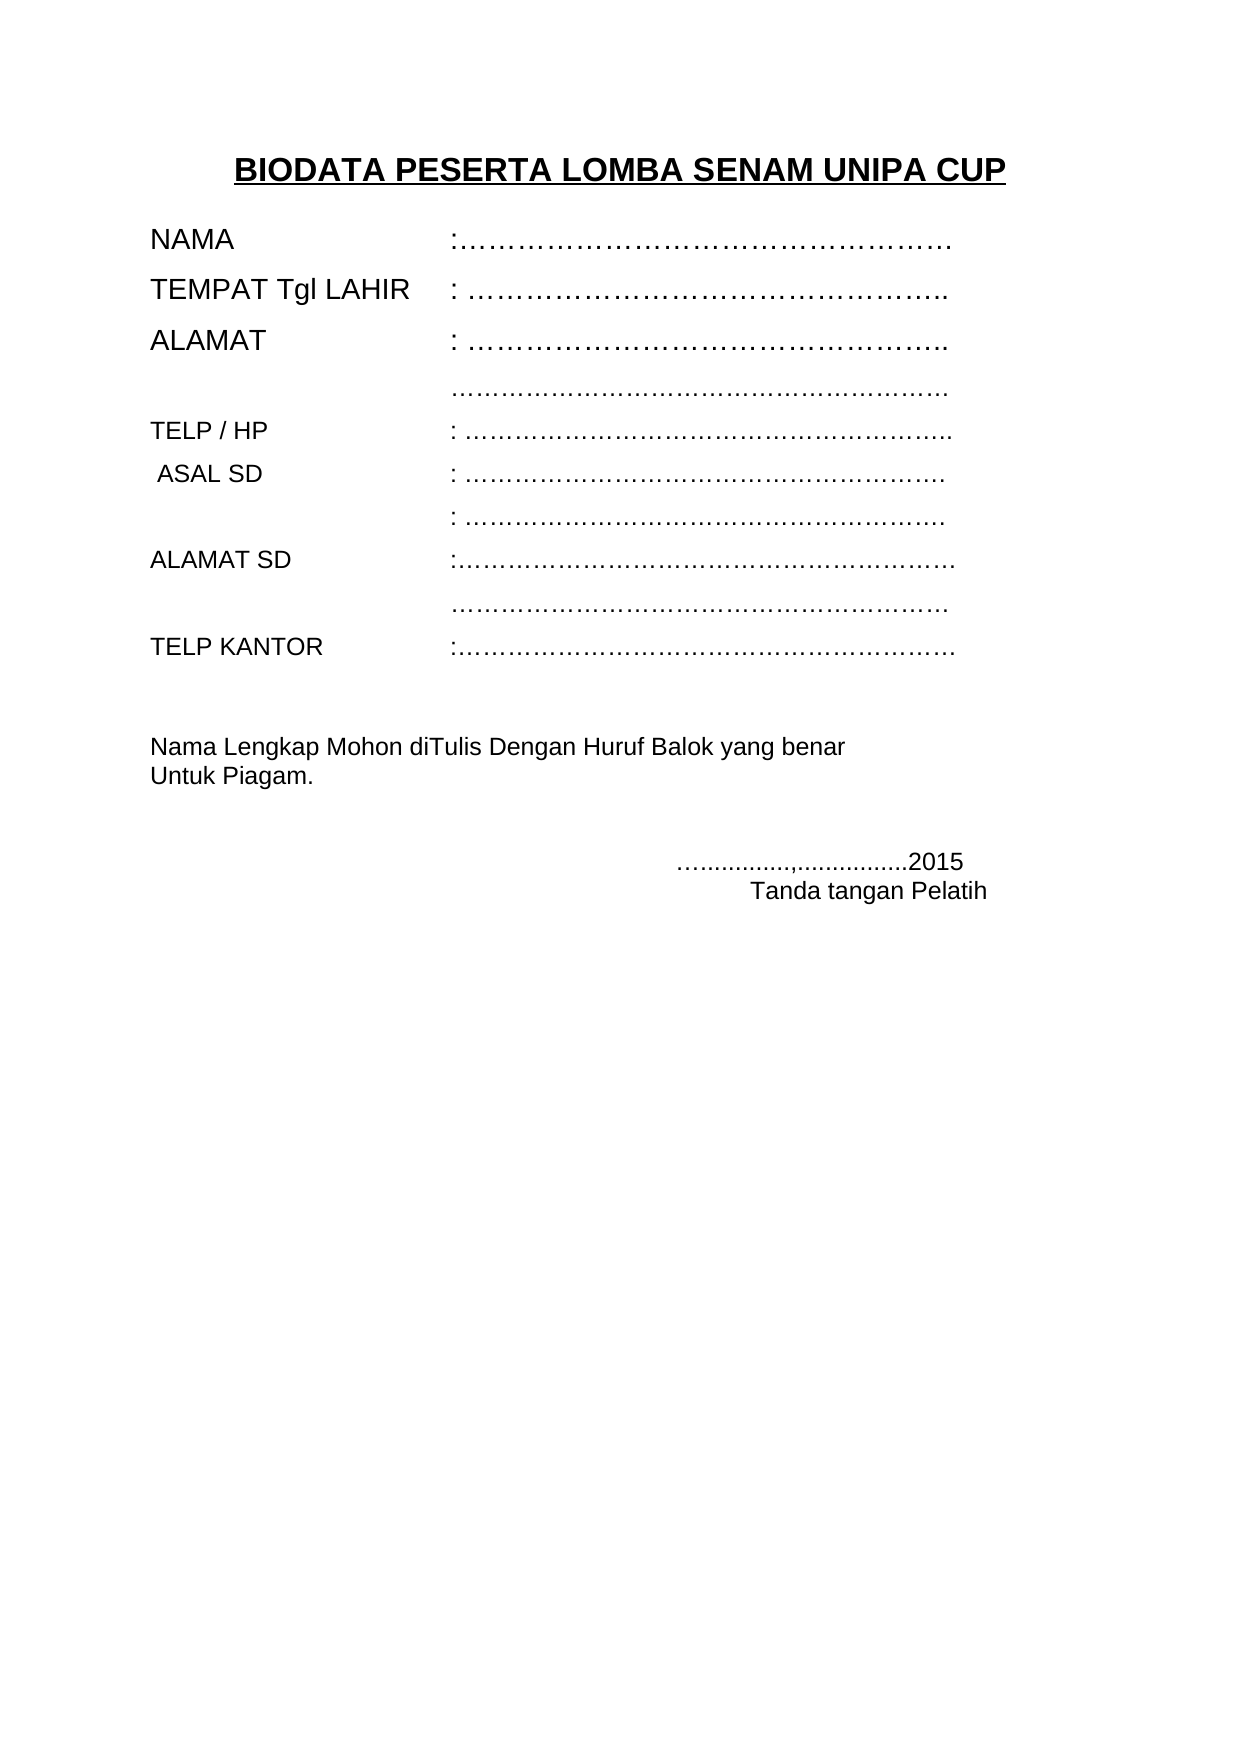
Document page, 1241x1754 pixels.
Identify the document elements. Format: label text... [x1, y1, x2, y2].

text ASAL SD : …………………………………………………. [150, 459, 1090, 488]
text TELP / HP : ………………………………………………….. [150, 416, 1090, 445]
text TELP TOR :…………………………………………………… [150, 632, 1090, 660]
text NAMA :…………………………………………… [150, 222, 1090, 256]
text ALAMAT SD :…………………………………………………… [150, 545, 1090, 574]
text Tanda tangan Pelatih [150, 876, 1090, 905]
text Nama Lengkap Mohon diTulis Dengan Huruf Balok yang benar [150, 732, 1090, 761]
text Untuk Piagam. [150, 761, 1090, 790]
text ….............,................2015 [150, 847, 1090, 876]
text …………………………………………………… [150, 373, 1090, 402]
text : …………………………………………………. [150, 502, 1090, 531]
text BIODATA PESERTA LOMBA SENAM UNIPA CUP [150, 150, 1090, 188]
text …………………………………………………… [150, 588, 1090, 617]
text ALAMAT : ………………………………………….. [150, 323, 1090, 356]
text TEMPAT Tgl LAHIR : ………………………………………….. [150, 272, 1090, 306]
